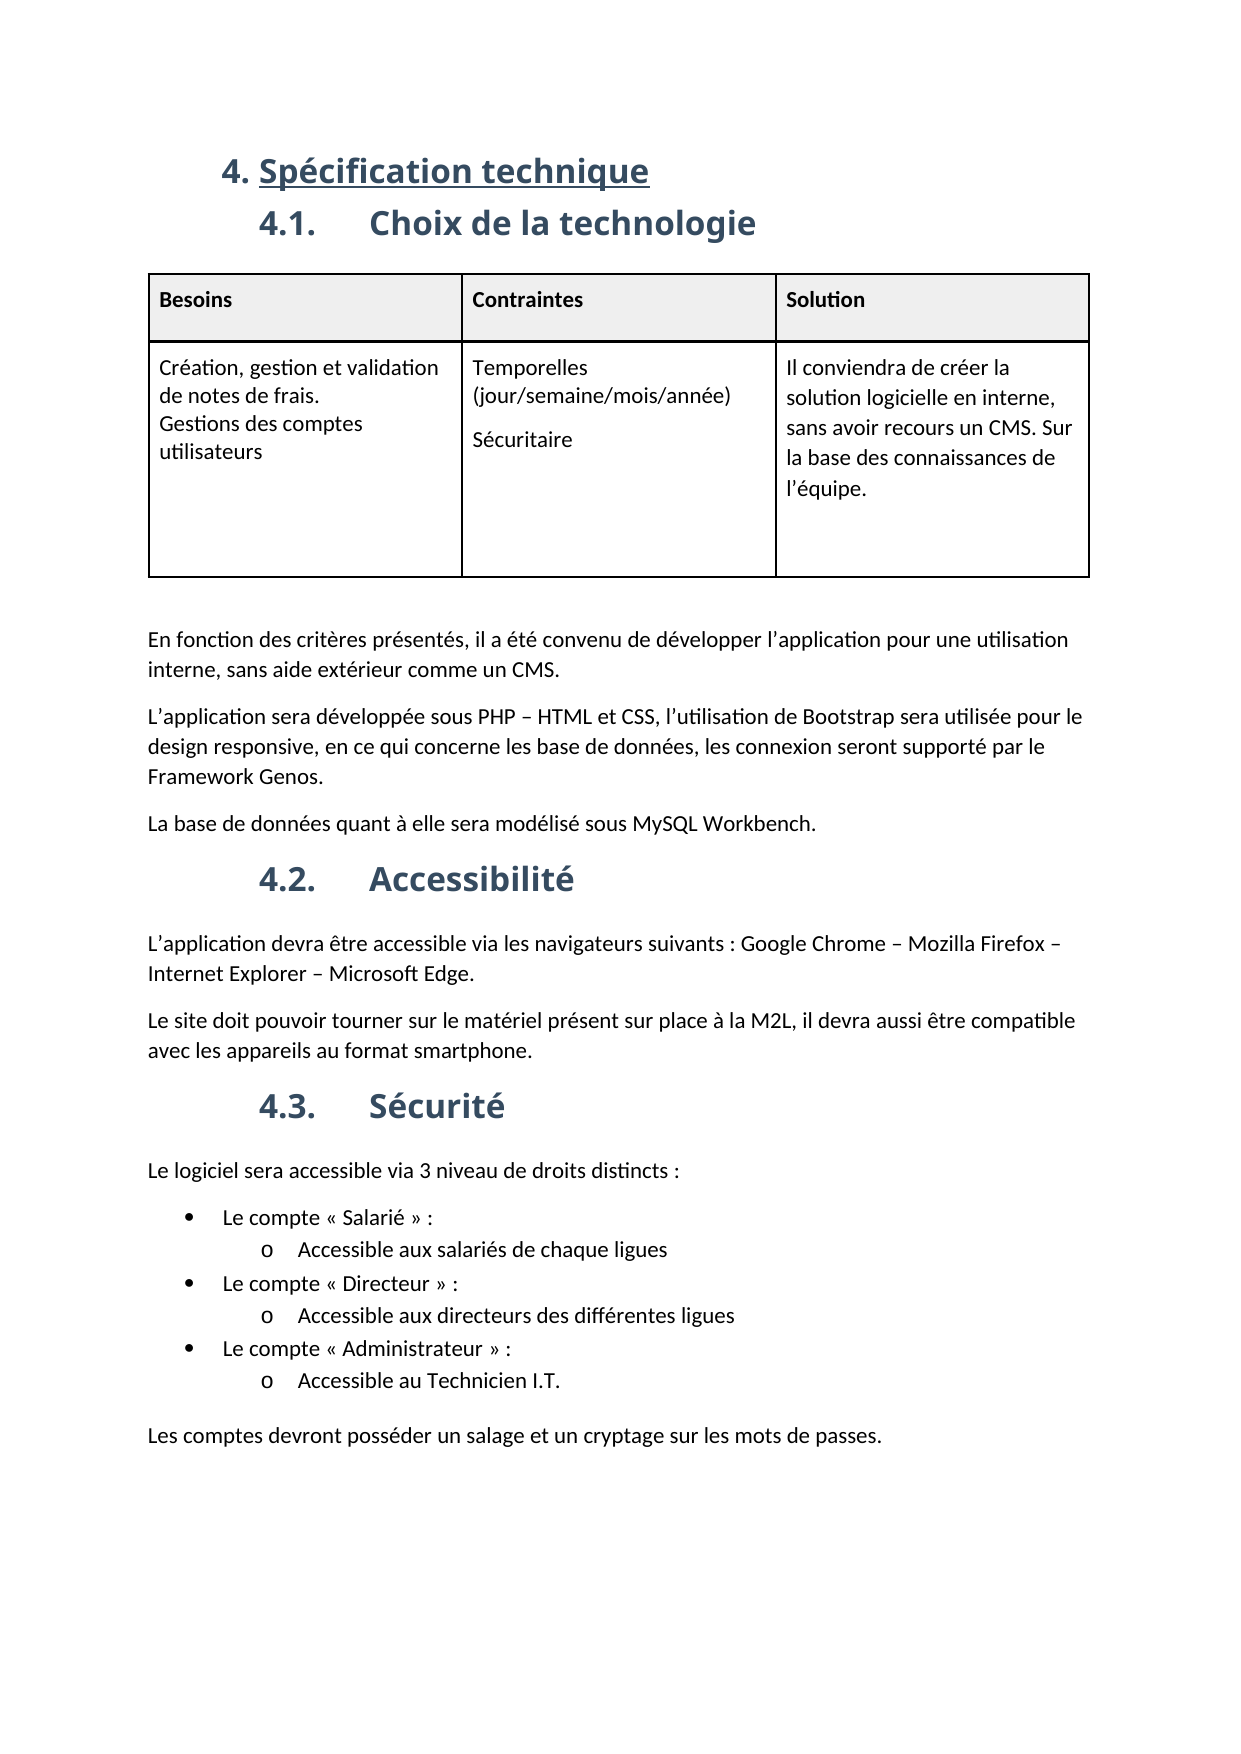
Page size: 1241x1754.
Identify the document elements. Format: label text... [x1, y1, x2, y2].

text L’application sera développée sous PHP – HTML et CSS, l’utilisation de Bootstrap sera utilisée pour le design responsive, en ce qui concerne les base de données, les connexion seront supporté par le Framework Genos. [148, 702, 1093, 790]
table_header Solution [777, 275, 1088, 340]
list Sécurité [259, 1083, 1093, 1128]
text Le site doit pouvoir tourner sur le matériel présent sur place à la M2L, il devra aussi être compatible avec les appareils au format smartphone. [148, 1006, 1093, 1064]
table_header Besoins [150, 275, 461, 340]
list Le compte « Salarié » : [185, 1203, 1093, 1231]
list Accessible aux salariés de chaque ligues [260, 1235, 1093, 1264]
list Choix de la technologie [259, 200, 1093, 245]
table_cell Il conviendra de créer la solution logicielle en interne, sans avoir recours un CMS. Sur la base des connaissances de l’équipe. [777, 343, 1088, 576]
text L’application devra être accessible via les navigateurs suivants : Google Chrome – Mozilla Firefox – Internet Explorer – Microsoft Edge. [148, 929, 1093, 987]
text Le logiciel sera accessible via 3 niveau de droits distincts : [148, 1156, 1093, 1184]
list Le compte « Administrateur » : [185, 1334, 1093, 1362]
list Accessibilité [259, 856, 1093, 901]
list Accessible aux directeurs des différentes ligues [260, 1301, 1093, 1330]
list Accessible au Technicien I.T. [260, 1367, 1093, 1396]
list Spécification technique [221, 148, 1093, 193]
table_cell Temporelles (jour/semaine/mois/année) Sécuritaire [463, 343, 775, 576]
text Les comptes devront posséder un salage et un cryptage sur les mots de passes. [148, 1421, 1093, 1449]
text La base de données quant à elle sera modélisé sous MySQL Workbench. [148, 809, 1093, 837]
list Le compte « Directeur » : [185, 1269, 1093, 1297]
text En fonction des critères présentés, il a été convenu de développer l’application pour une utilisation interne, sans aide extérieur comme un CMS. [148, 625, 1093, 683]
table_cell Création, gestion et validation de notes de frais. Gestions des comptes utilisateurs [150, 343, 461, 576]
table_header Contraintes [463, 275, 775, 340]
